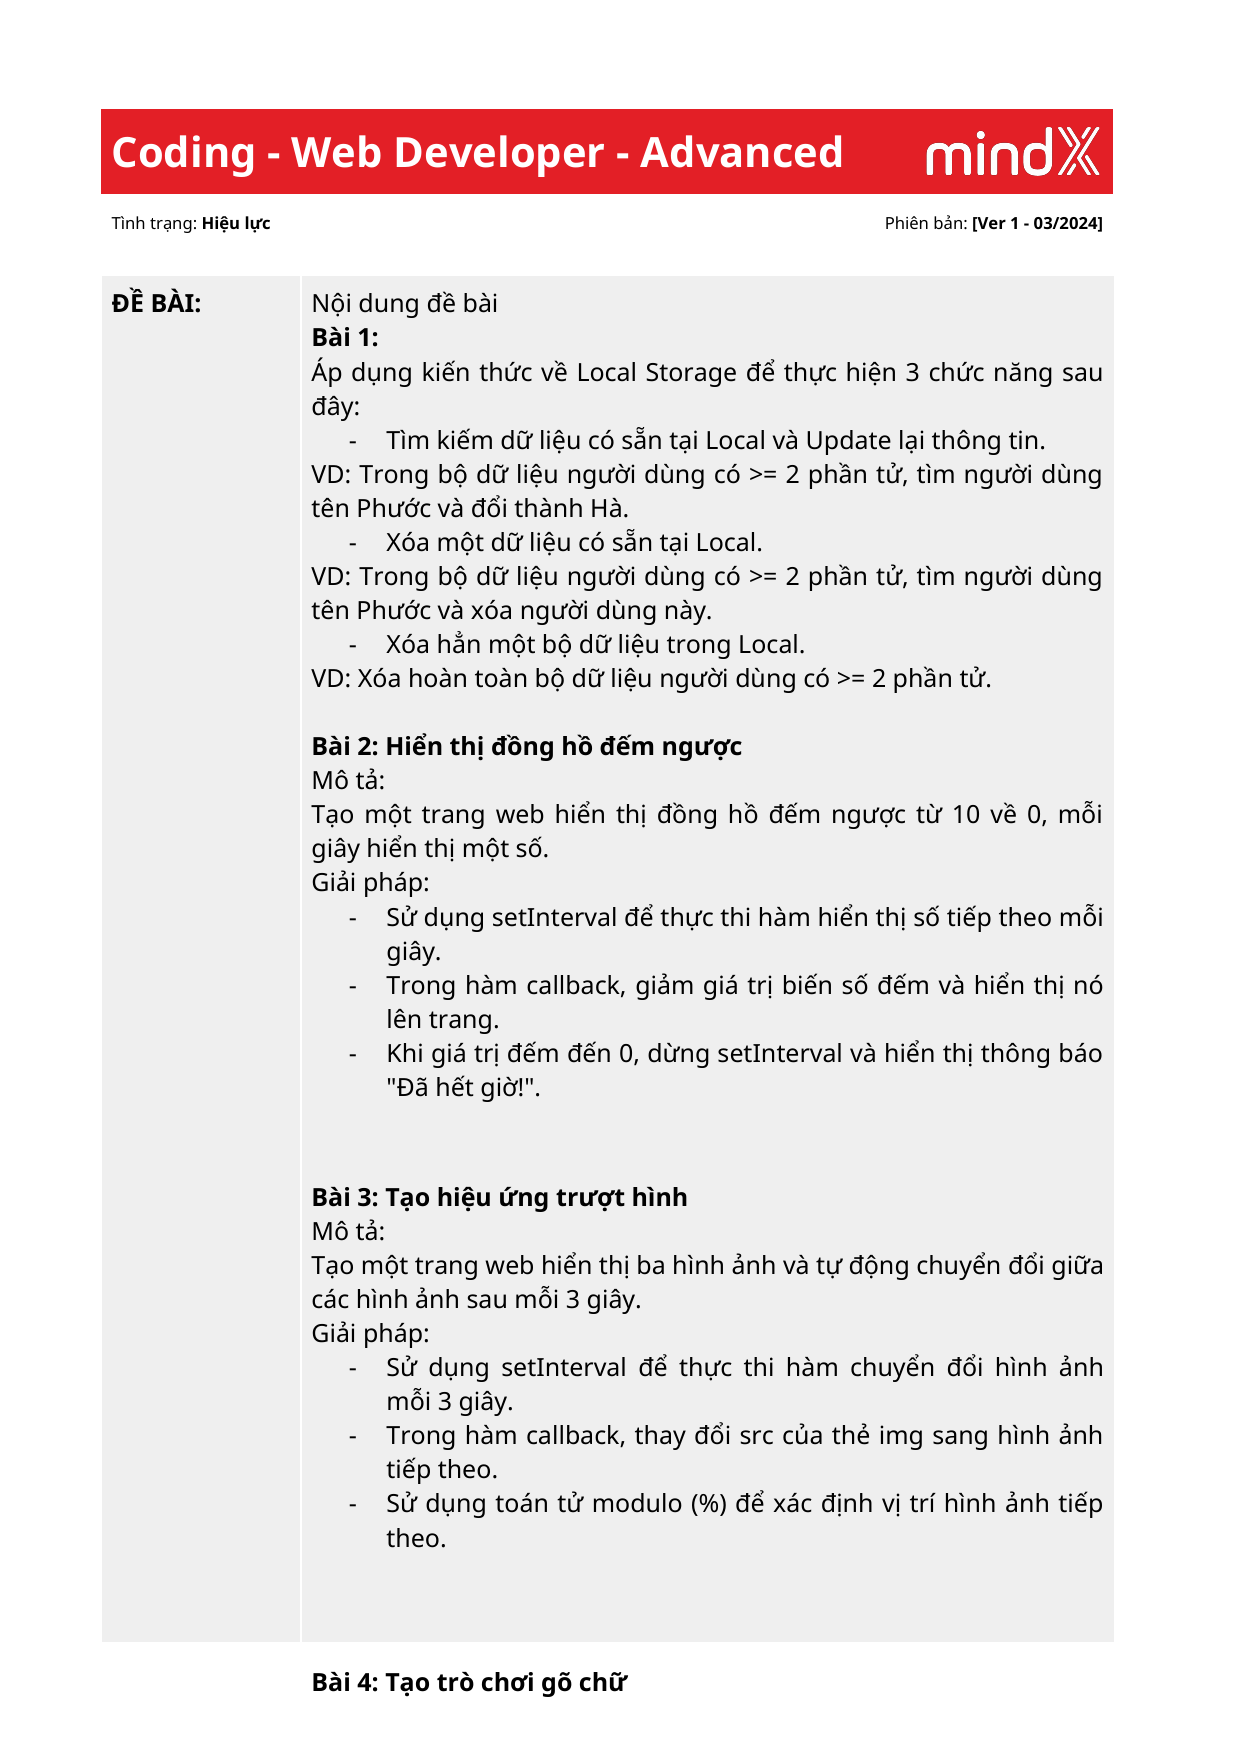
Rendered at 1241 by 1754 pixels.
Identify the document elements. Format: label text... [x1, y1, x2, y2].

picture [918, 121, 1104, 182]
table_header Nội dung đề bài Bài 1: Áp dụng kiến thức về Local Storage để thực hiện 3 chức năng sau đây: Tìm kiếm dữ liệu có sẵn tại Local và Update lại thông tin. VD: Trong bộ dữ liệu người dùng có >= 2 phần tử, tìm người dùng tên Phước và đổi thành Hà. Xóa một dữ liệu có sẵn tại Local. VD: Trong bộ dữ liệu người dùng có >= 2 phần tử, tìm người dùng tên Phước và xóa người dùng này. Xóa hẳn một bộ dữ liệu trong Local. VD: Xóa hoàn toàn bộ dữ liệu người dùng có >= 2 phần tử. Bài 2: Hiển thị đồng hồ đếm ngược Mô tả: Tạo một trang web hiển thị đồng hồ đếm ngược từ 10 về 0, mỗi giây hiển thị một số. Giải pháp: Sử dụng setInterval để thực thi hàm hiển thị số tiếp theo mỗi giây. Trong hàm callback, giảm giá trị biến số đếm và hiển thị nó lên trang. Khi giá trị đếm đến 0, dừng setInterval và hiển thị thông báo "Đã hết giờ!". Bài 3: Tạo hiệu ứng trượt hình Mô tả: Tạo một trang web hiển thị ba hình ảnh và tự động chuyển đổi giữa các hình ảnh sau mỗi 3 giây. Giải pháp: Sử dụng setInterval để thực thi hàm chuyển đổi hình ảnh mỗi 3 giây. Trong hàm callback, thay đổi src của thẻ img sang hình ảnh tiếp theo. Sử dụng toán tử modulo (%) để xác định vị trí hình ảnh tiếp theo. Bài 4: Tạo trò chơi gõ chữ Mô tả: Tạo một trang web hiển thị một từ ngẫu nhiên và người chơi phải gõ lại từ đó. Sau mỗi lần gõ đúng, một từ mới sẽ được hiển thị. Giải pháp: Sử dụng setTimeout để tạo độ trễ sau khi hiển thị từ mới. Sử dụng sự kiện onkeypress để lấy ký tự mà người chơi gõ. So sánh ký tự gõ với từ hiển thị. Nếu đúng, hiển thị thông báo "Bạn đã gõ đúng!" và hiển thị từ mới. Nếu sai, hiển thị thông báo "Bạn đã gõ sai!". Bài 5: Áp dụng kiến thức về setTimeout + setInterval để làm một bản hiển thị lời bài hát. Cứ sau 1s lại hiển thị một dòng chữ. Lời bài hát tự tìm kiếm, tối thiểu 5 câu. [302, 276, 1114, 1642]
table_header ĐỀ BÀI: [102, 276, 300, 1642]
